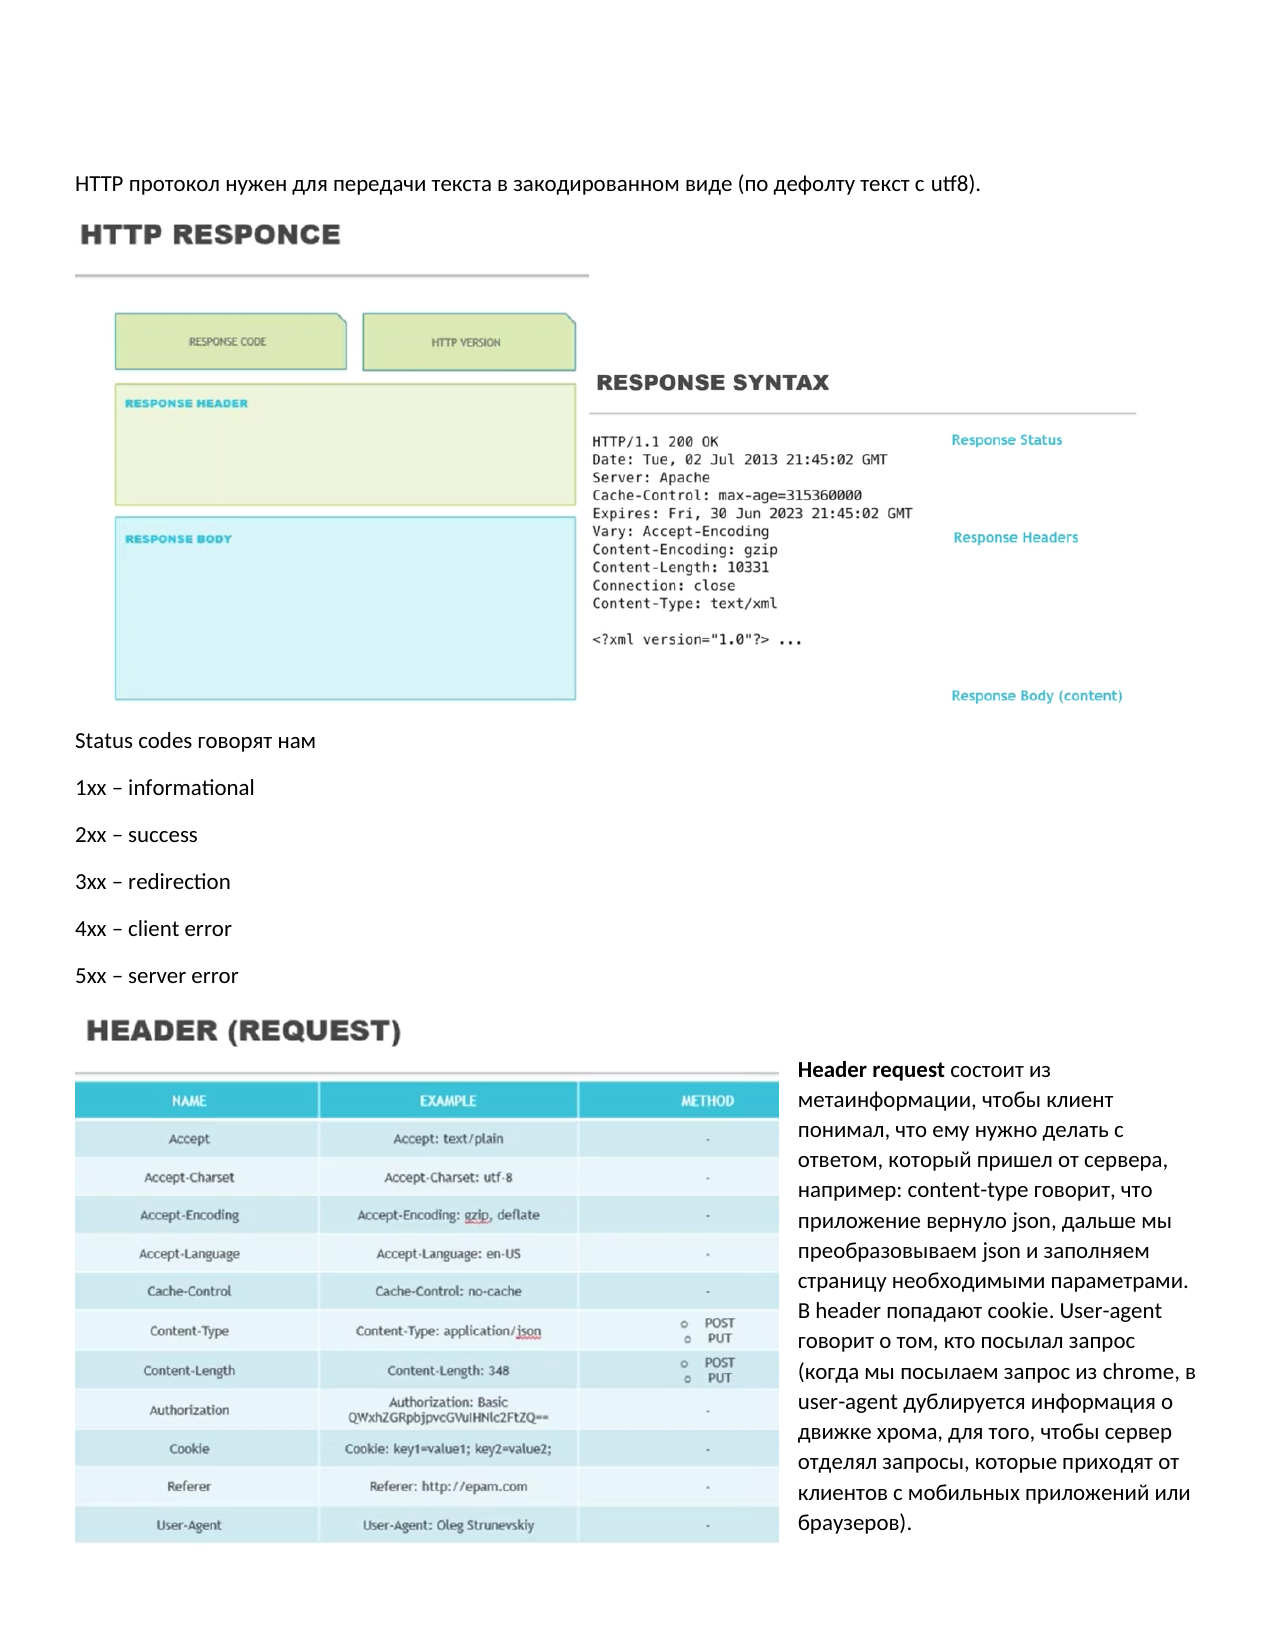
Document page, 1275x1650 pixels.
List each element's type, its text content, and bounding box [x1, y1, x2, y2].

text 1xx – informational [75, 773, 1200, 802]
text HTTP протокол нужен для передачи текста в закодированном виде (по дефолту текст с utf8). [75, 169, 1200, 197]
text Status codes говорят нам [75, 727, 1200, 755]
text Header request состоит из метаинформации, чтобы клиент понимал, что ему нужно делать с ответом, который пришел от сервера, например: content-type говорит, что приложение вернуло json, дальше мы преобразовываем json и заполняем страницу необходимыми параметрами. В header попадают cookie. User-agent говорит о том, кто посылал запрос (когда мы посылаем запрос из chrome, в user-agent дублируется информация о движке хрома, для того, чтобы сервер отделял запросы, которые приходят от клиентов с мобильных приложений или браузеров). [779, 1055, 1200, 1536]
text 3xx – redirection [75, 867, 1200, 895]
text 4xx – client error [75, 914, 1200, 942]
picture [75, 1007, 779, 1546]
picture [75, 215, 1137, 708]
text 5xx – server error [75, 961, 1200, 989]
text 2xx – success [75, 820, 1200, 848]
